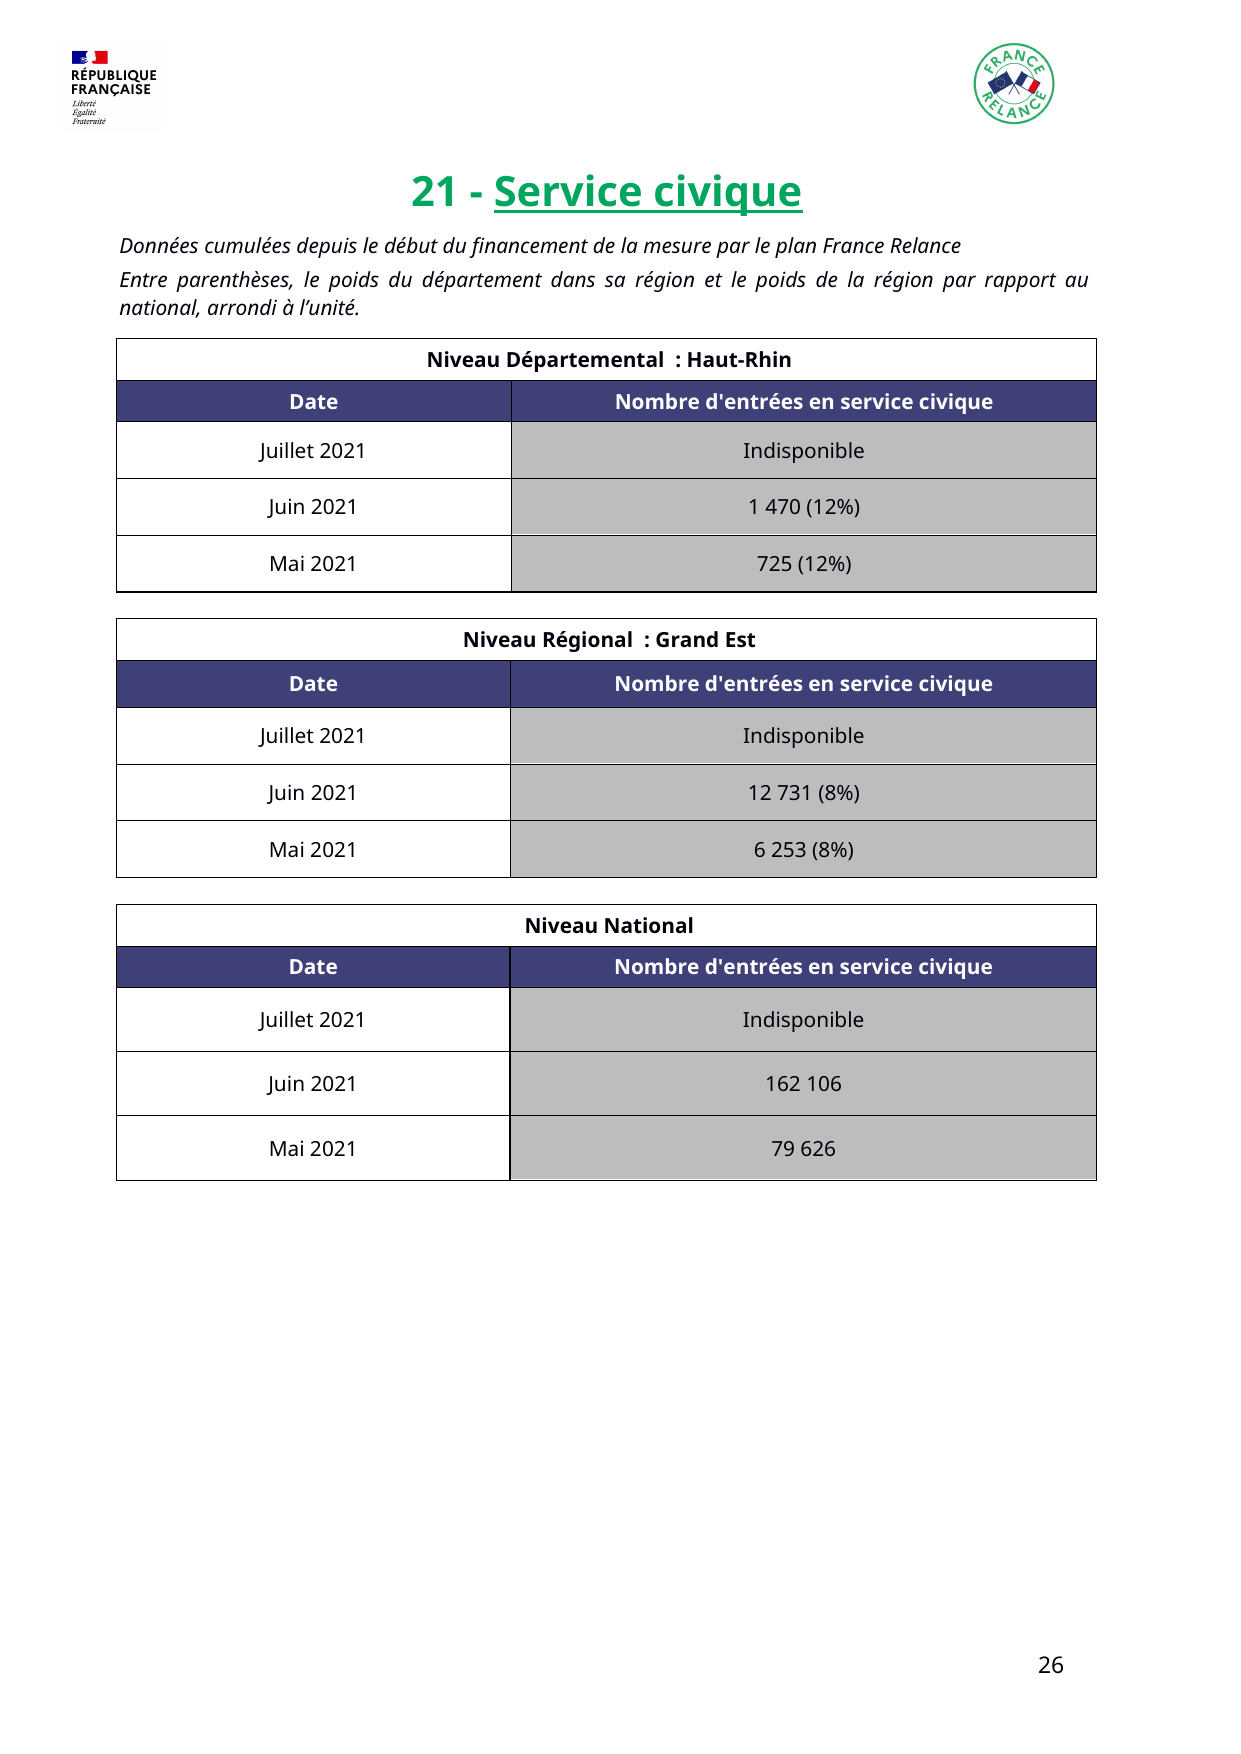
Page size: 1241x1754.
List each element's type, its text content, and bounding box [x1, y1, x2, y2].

table_cell Mai 2021 [117, 536, 511, 591]
table_cell 12 731 (8%) [511, 765, 1096, 820]
table_cell 162 106 [511, 1052, 1096, 1115]
table_header Niveau Départemental : Haut-Rhin [117, 339, 1096, 380]
table_header Niveau National [117, 905, 1096, 946]
picture [60, 39, 164, 133]
table_cell Nombre d'entrées en service civique [511, 947, 1096, 987]
table_cell Juillet 2021 [117, 708, 510, 763]
table_cell 725 (12%) [512, 536, 1096, 591]
table_cell Indisponible [511, 988, 1096, 1051]
picture [935, 31, 1082, 126]
table_cell Indisponible [512, 422, 1096, 478]
table_cell 79 626 [511, 1116, 1096, 1179]
table_cell Juillet 2021 [117, 422, 511, 478]
text Données cumulées depuis le début du financement de la mesure par le plan France Relance [119, 231, 1094, 260]
table_cell Nombre d'entrées en service civique [511, 661, 1096, 707]
table_cell Date [117, 661, 510, 707]
table_cell Nombre d'entrées en service civique [512, 381, 1096, 421]
table_cell 6 253 (8%) [511, 821, 1096, 877]
table_cell Juin 2021 [117, 479, 511, 534]
subtitle 21 - Service civique [119, 162, 1094, 219]
table_cell Date [117, 381, 511, 421]
table_cell Mai 2021 [117, 1116, 509, 1179]
table_cell 1 470 (12%) [512, 479, 1096, 534]
table_cell Juin 2021 [117, 1052, 509, 1115]
table_cell Mai 2021 [117, 821, 510, 877]
table_cell Juin 2021 [117, 765, 510, 820]
table_cell Juillet 2021 [117, 988, 509, 1051]
text Entre parenthèses, le poids du département dans sa région et le poids de la région par rapport au national, arrondi à l’unité. [119, 265, 1094, 322]
table_cell Indisponible [511, 708, 1096, 763]
table_header Niveau Régional : Grand Est [117, 619, 1096, 660]
table_cell Date [117, 947, 509, 987]
